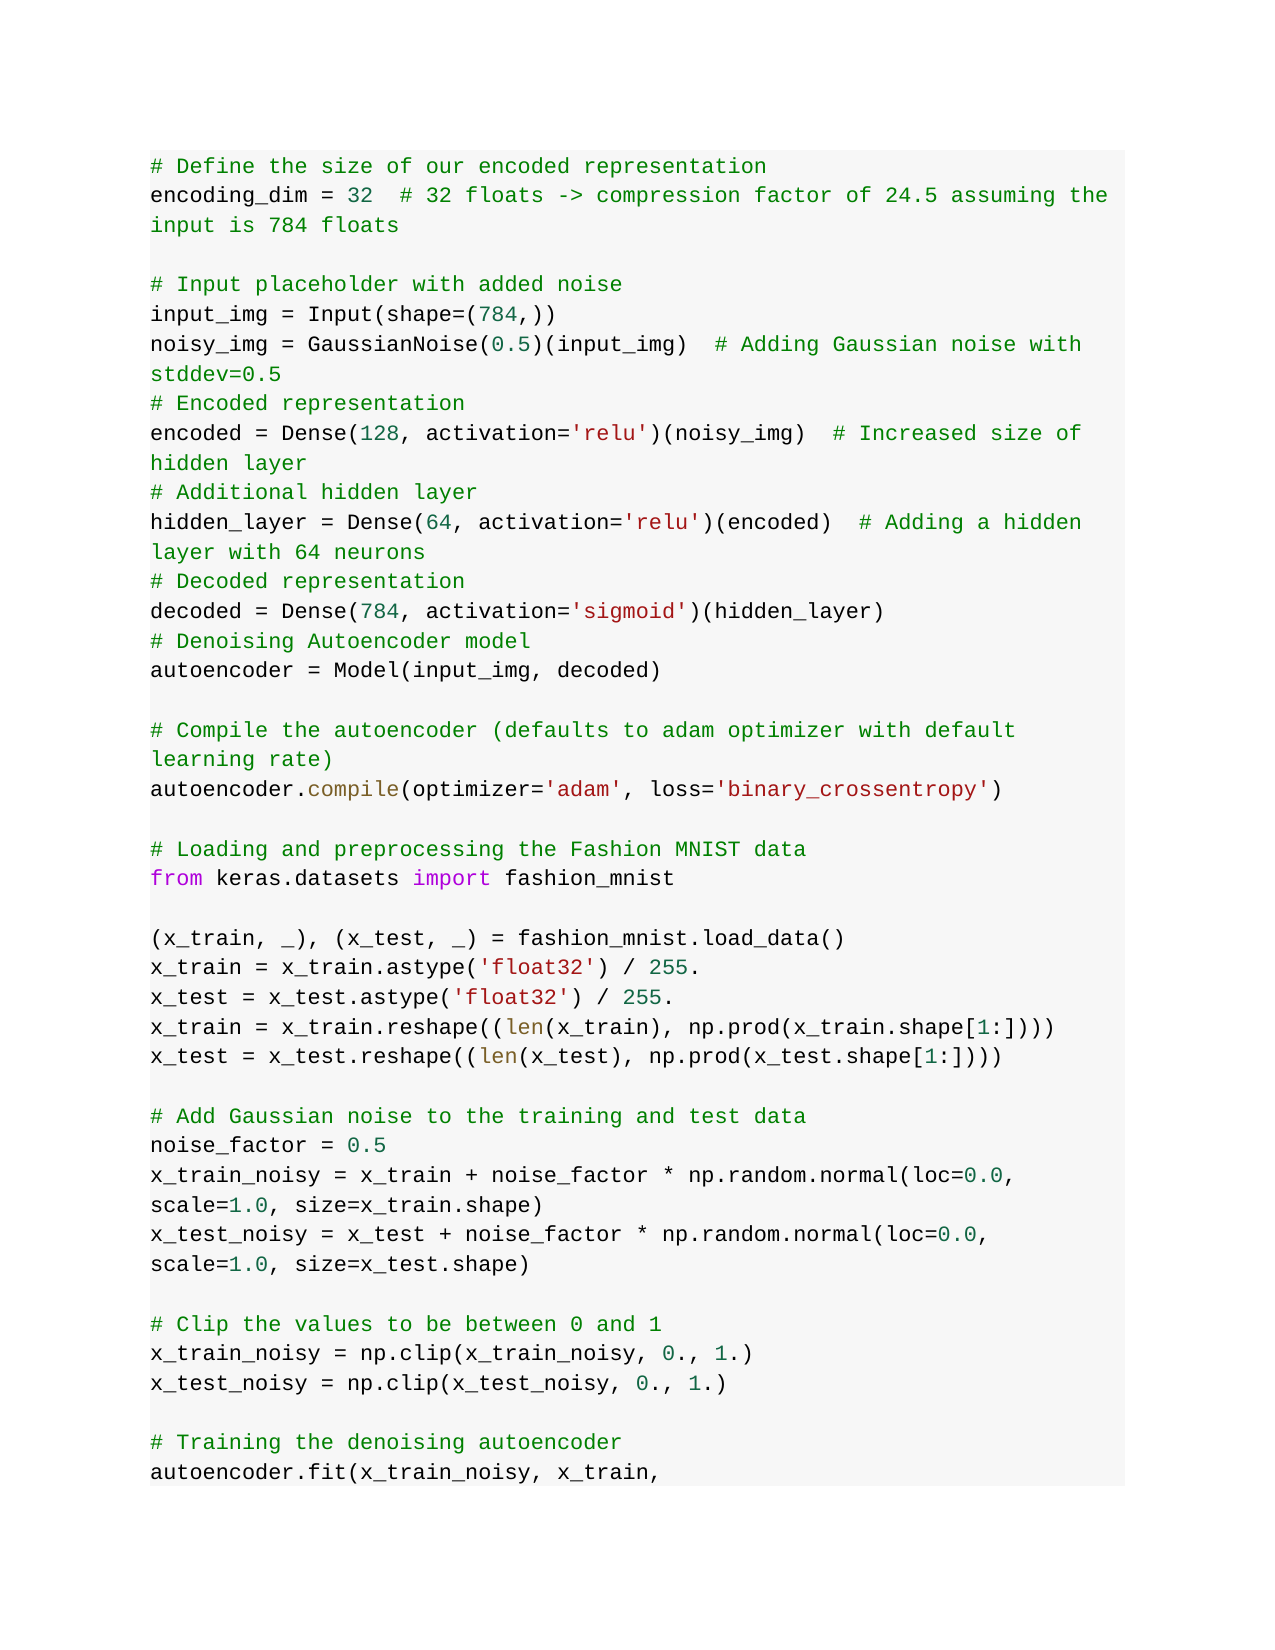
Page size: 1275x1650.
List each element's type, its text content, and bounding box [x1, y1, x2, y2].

text # Clip the values to be between 0 and 1 [150, 1308, 1125, 1337]
text # Loading and preprocessing the Fashion MNIST data [150, 833, 1125, 862]
text # Decoded representation [150, 566, 1125, 595]
text input_img = Input(shape=(784,)) [150, 298, 1125, 328]
text from keras.datasets import fashion_mnist [150, 862, 1125, 892]
text autoencoder = Model(input_img, decoded) [150, 655, 1125, 684]
text # Add Gaussian noise to the training and test data [150, 1100, 1125, 1130]
text x_test_noisy = np.clip(x_test_noisy, 0., 1.) [150, 1367, 1125, 1397]
text x_test_noisy = x_test + noise_factor * np.random.normal(loc=0.0, scale=1.0, size=x_test.shape) [150, 1219, 1125, 1278]
text # Additional hidden layer [150, 477, 1125, 506]
text # Define the size of our encoded representation [150, 150, 1125, 180]
text x_test = x_test.reshape((len(x_test), np.prod(x_test.shape[1:]))) [150, 1041, 1125, 1070]
text x_train_noisy = x_train + noise_factor * np.random.normal(loc=0.0, scale=1.0, size=x_train.shape) [150, 1159, 1125, 1219]
text # Compile the autoencoder (defaults to adam optimizer with default learning rate) [150, 714, 1125, 773]
text x_test = x_test.astype('float32') / 255. [150, 981, 1125, 1011]
text x_train = x_train.reshape((len(x_train), np.prod(x_train.shape[1:]))) [150, 1011, 1125, 1041]
text # Training the denoising autoencoder [150, 1427, 1125, 1456]
text encoded = Dense(128, activation='relu')(noisy_img) # Increased size of hidden layer [150, 417, 1125, 477]
text encoding_dim = 32 # 32 floats -> compression factor of 24.5 assuming the input is 784 floats [150, 180, 1125, 239]
text # Input placeholder with added noise [150, 269, 1125, 298]
text (x_train, _), (x_test, _) = fashion_mnist.load_data() [150, 922, 1125, 952]
text noisy_img = GaussianNoise(0.5)(input_img) # Adding Gaussian noise with stddev=0.5 [150, 328, 1125, 387]
text x_train_noisy = np.clip(x_train_noisy, 0., 1.) [150, 1337, 1125, 1367]
text hidden_layer = Dense(64, activation='relu')(encoded) # Adding a hidden layer with 64 neurons [150, 506, 1125, 566]
text # Encoded representation [150, 387, 1125, 417]
text noise_factor = 0.5 [150, 1130, 1125, 1159]
text # Denoising Autoencoder model [150, 625, 1125, 655]
text autoencoder.compile(optimizer='adam', loss='binary_crossentropy') [150, 773, 1125, 803]
text autoencoder.fit(x_train_noisy, x_train, [150, 1456, 1125, 1486]
text decoded = Dense(784, activation='sigmoid')(hidden_layer) [150, 595, 1125, 625]
text x_train = x_train.astype('float32') / 255. [150, 952, 1125, 981]
